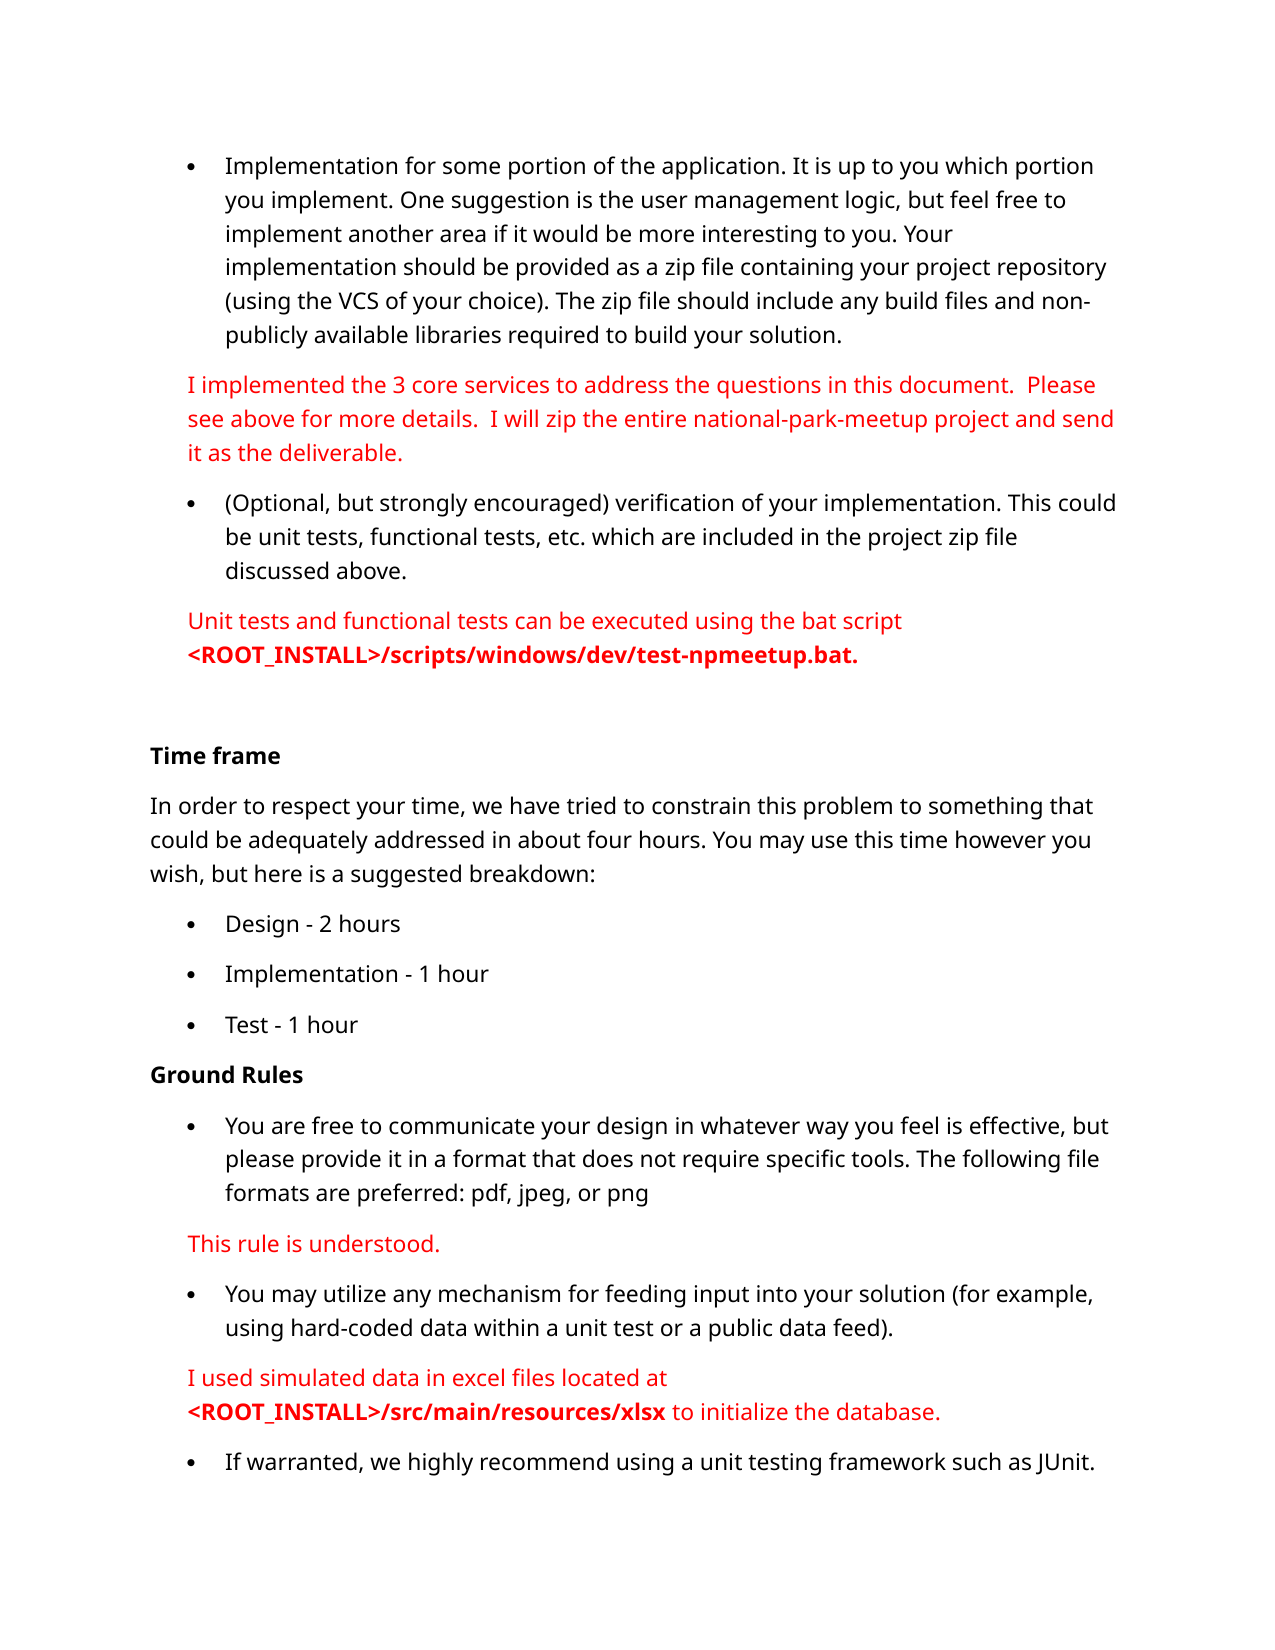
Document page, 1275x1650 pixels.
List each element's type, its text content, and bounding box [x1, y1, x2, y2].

text Time frame [150, 739, 1125, 771]
list Test - 1 hour [187, 1009, 1125, 1040]
list If warranted, we highly recommend using a unit testing framework such as JUnit. [187, 1446, 1125, 1477]
list Implementation - 1 hour [187, 958, 1125, 989]
text Unit tests and functional tests can be executed using the bat script <ROOT_INSTALL>/scripts/windows/dev/test-npmeetup.bat. [187, 605, 1125, 670]
text In order to respect your time, we have tried to constrain this problem to something that could be adequately addressed in about four hours. You may use this time however you wish, but here is a suggested breakdown: [150, 790, 1125, 889]
list Design - 2 hours [187, 908, 1125, 939]
list (Optional, but strongly encouraged) verification of your implementation. This could be unit tests, functional tests, etc. which are included in the project zip file discussed above. [187, 487, 1125, 586]
list You are free to communicate your design in whatever way you feel is effective, but please provide it in a format that does not require specific tools. The following file formats are preferred: pdf, jpeg, or png [187, 1109, 1125, 1208]
text Ground Rules [150, 1059, 1125, 1090]
text This rule is understood. [187, 1227, 1125, 1259]
text I used simulated data in excel files located at <ROOT_INSTALL>/src/main/resources/xlsx to initialize the database. [187, 1362, 1125, 1427]
text I implemented the 3 core services to address the questions in this document. Please see above for more details. I will zip the entire national-park-meetup project and send it as the deliverable. [187, 369, 1125, 468]
list You may utilize any mechanism for feeding input into your solution (for example, using hard-coded data within a unit test or a public data feed). [187, 1278, 1125, 1343]
list Implementation for some portion of the application. It is up to you which portion you implement. One suggestion is the user management logic, but feel free to implement another area if it would be more interesting to you. Your implementation should be provided as a zip file containing your project repository (using the VCS of your choice). The zip file should include any build files and non-publicly available libraries required to build your solution. [187, 150, 1125, 350]
